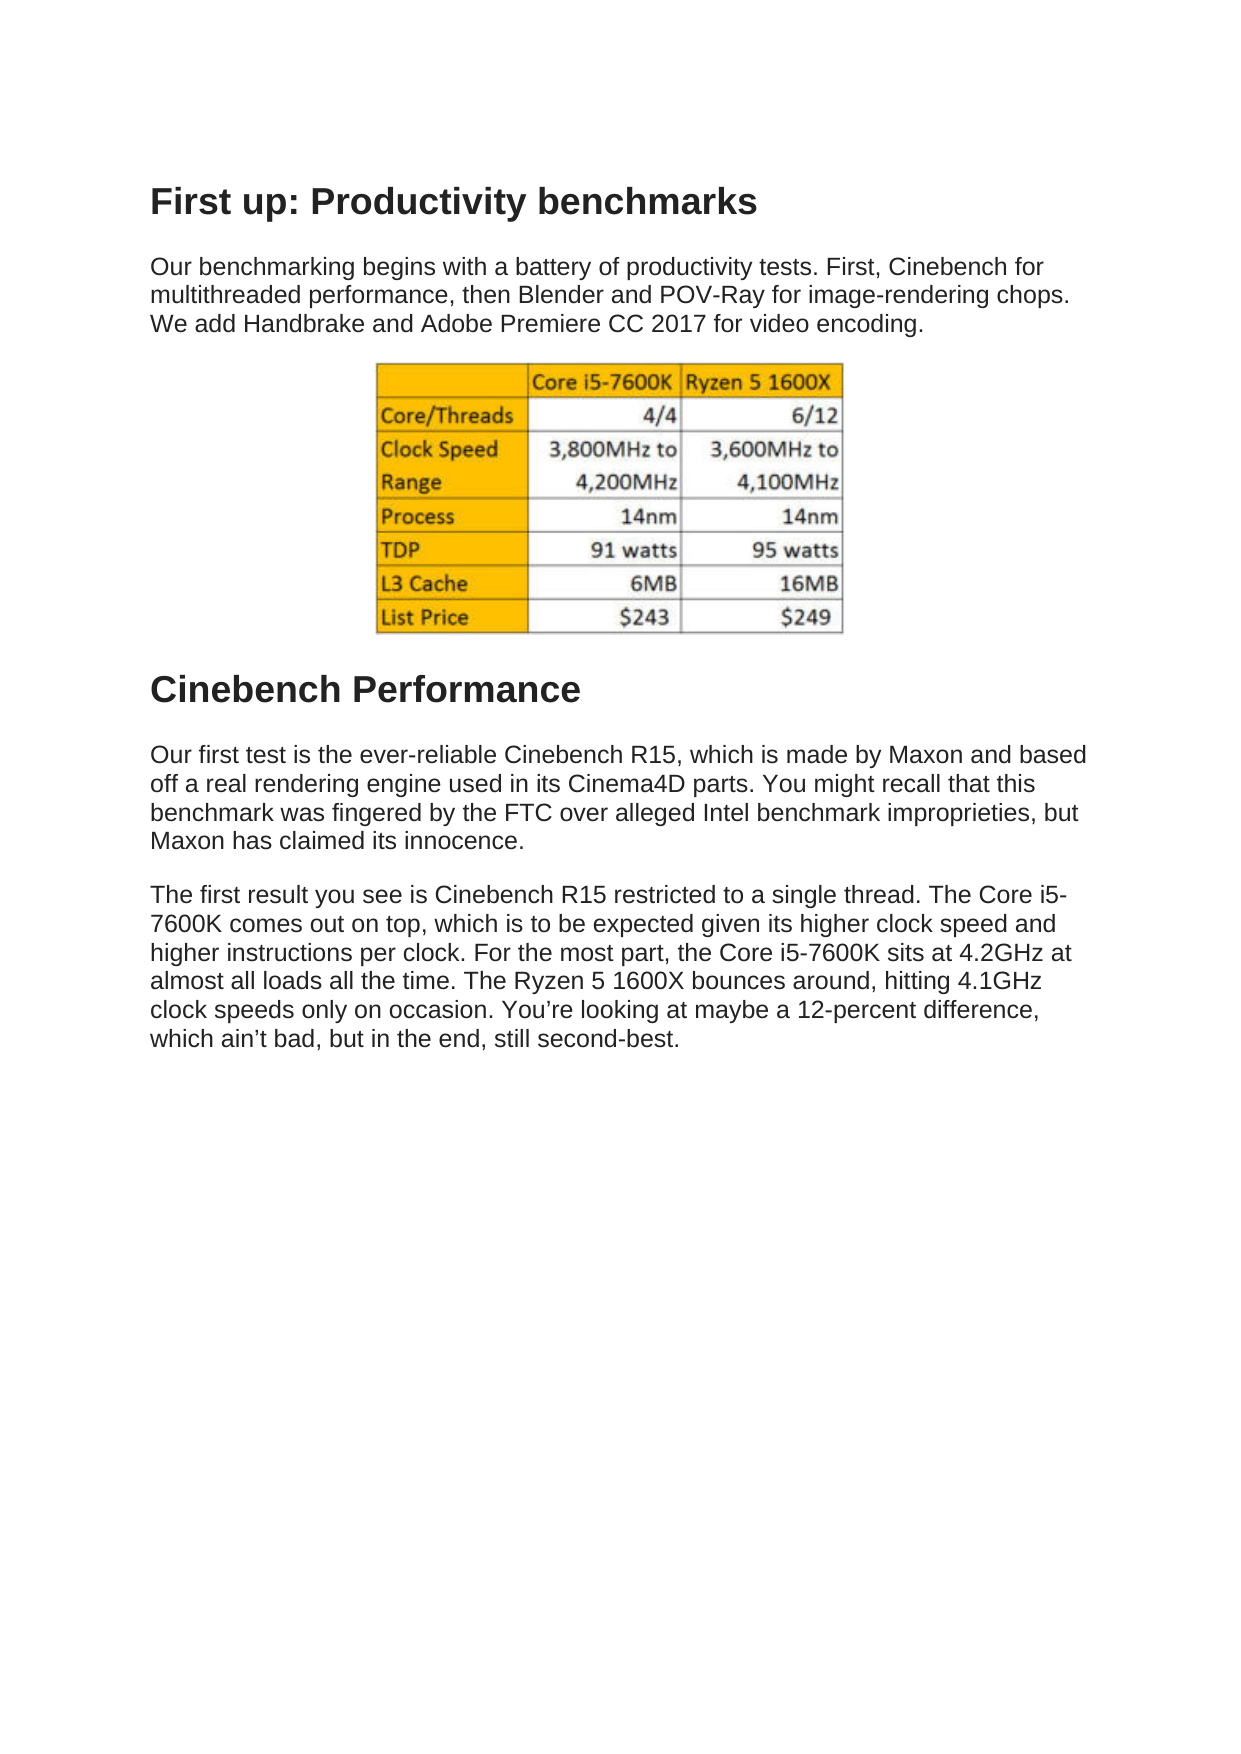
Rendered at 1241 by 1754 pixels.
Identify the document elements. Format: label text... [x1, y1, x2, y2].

text The first result you see is Cinebench R15 restricted to a single thread. The Core i5-7600K comes out on top, which is to be expected given its higher clock speed and higher instructions per clock. For the most part, the Core i5-7600K sits at 4.2GHz at almost all loads all the time. The Ryzen 5 1600X bounces around, hitting 4.1GHz clock speeds only on occasion. You’re looking at maybe a 12-percent difference, which ain’t bad, but in the end, still second-best. [150, 880, 1090, 1052]
text Our benchmarking begins with a battery of productivity tests. First, Cinebench for multithreaded performance, then Blender and POV-Ray for image-rendering chops. We add Handbrake and Adobe Premiere CC 2017 for video encoding. [150, 251, 1090, 338]
text Cinebench Performance [150, 668, 1090, 711]
text First up: Productivity benchmarks [150, 179, 1090, 222]
picture [375, 362, 845, 635]
text Our first test is the ever-reliable Cinebench R15, which is made by Maxon and based off a real rendering engine used in its Cinema4D parts. You might recall that this benchmark was fingered by the FTC over alleged Intel benchmark improprieties, but Maxon has claimed its innocence. [150, 740, 1090, 855]
